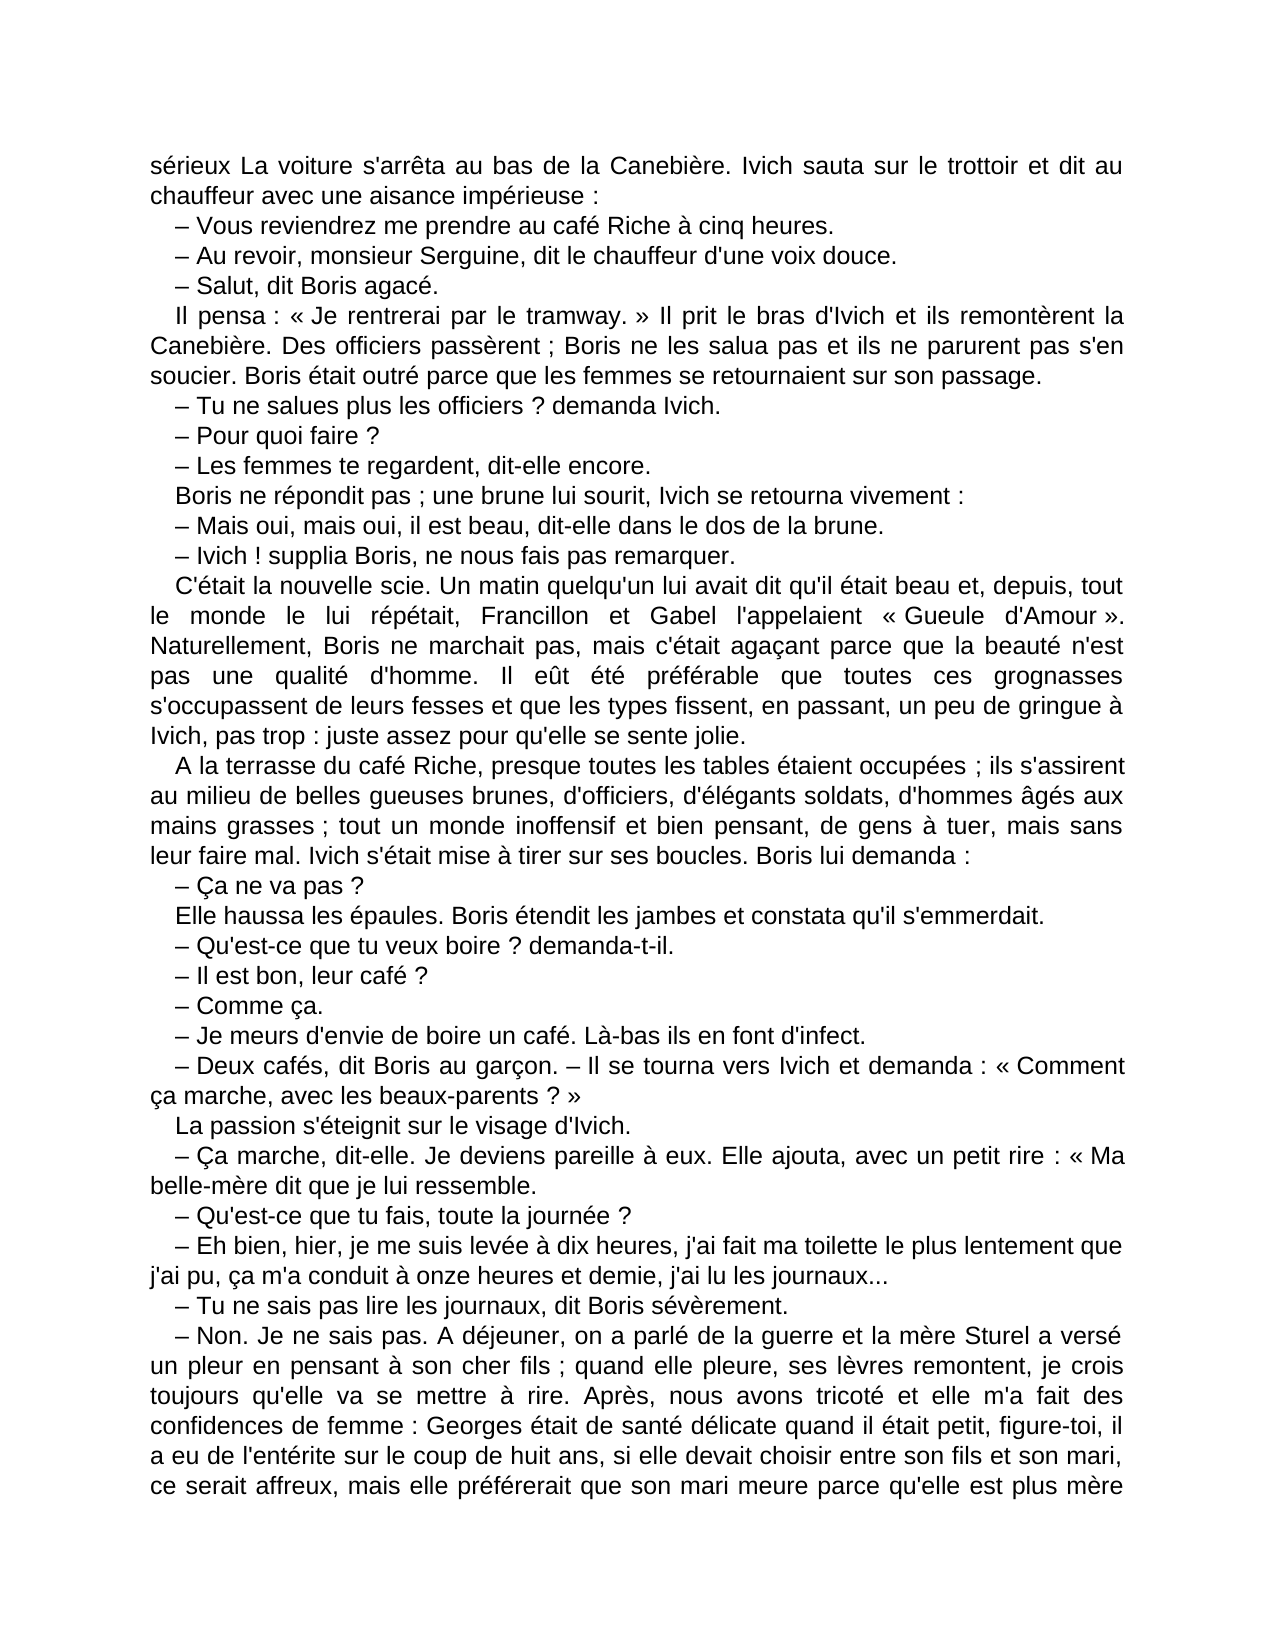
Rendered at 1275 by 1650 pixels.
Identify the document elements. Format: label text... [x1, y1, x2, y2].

text – Eh bien, hier, je me suis levée à dix heures, j'ai fait ma toilette le plus lentement que j'ai pu, ça m'a conduit à onze heures et demie, j'ai lu les journaux... [150, 1230, 1125, 1290]
text – Il est bon, leur café ? [150, 960, 1125, 990]
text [150, 150, 1125, 210]
text – Vous reviendrez me prendre au café Riche à cinq heures. [150, 210, 1125, 240]
text Boris ne répondit pas ; une brune lui sourit, Ivich se retourna vivement : [150, 480, 1125, 510]
text – Pour quoi faire ? [150, 420, 1125, 450]
text – Salut, dit Boris agacé. [150, 270, 1125, 300]
text – Ivich ! supplia Boris, ne nous fais pas remarquer. [150, 540, 1125, 570]
text La passion s'éteignit sur le visage d'Ivich. [150, 1110, 1125, 1140]
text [150, 1320, 1125, 1500]
text – Ça ne va pas ? [150, 870, 1125, 900]
text – Qu'est-ce que tu veux boire ? demanda-t-il. [150, 930, 1125, 960]
text – Qu'est-ce que tu fais, toute la journée ? [150, 1200, 1125, 1230]
text – Deux cafés, dit Boris au garçon. – Il se tourna vers Ivich et demanda : « Comment ça marche, avec les beaux-parents ? » [150, 1050, 1125, 1110]
text – Mais oui, mais oui, il est beau, dit-elle dans le dos de la brune. [150, 510, 1125, 540]
text – Je meurs d'envie de boire un café. Là-bas ils en font d'infect. [150, 1020, 1125, 1050]
text – Tu ne sais pas lire les journaux, dit Boris sévèrement. [150, 1290, 1125, 1320]
text C'était la nouvelle scie. Un matin quelqu'un lui avait dit qu'il était beau et, depuis, tout le monde le lui répétait, Francillon et Gabel l'appelaient « Gueule d'Amour ». Naturellement, Boris ne marchait pas, mais c'était agaçant parce que la beauté n'est pas une qualité d'homme. Il eût été préférable que toutes ces grognasses s'occupassent de leurs fesses et que les types fissent, en passant, un peu de gringue à Ivich, pas trop : juste assez pour qu'elle se sente jolie. [150, 570, 1125, 750]
text Il pensa : « Je rentrerai par le tramway. » Il prit le bras d'Ivich et ils remontèrent la Canebière. Des officiers passèrent ; Boris ne les salua pas et ils ne parurent pas s'en soucier. Boris était outré parce que les femmes se retournaient sur son passage. [150, 300, 1125, 390]
text – Tu ne salues plus les officiers ? demanda Ivich. [150, 390, 1125, 420]
text – Les femmes te regardent, dit-elle encore. [150, 450, 1125, 480]
text – Ça marche, dit-elle. Je deviens pareille à eux. Elle ajouta, avec un petit rire : « Ma belle-mère dit que je lui ressemble. [150, 1140, 1125, 1200]
text Elle haussa les épaules. Boris étendit les jambes et constata qu'il s'emmerdait. [150, 900, 1125, 930]
text – Comme ça. [150, 990, 1125, 1020]
text – Au revoir, monsieur Serguine, dit le chauffeur d'une voix douce. [150, 240, 1125, 270]
text A la terrasse du café Riche, presque toutes les tables étaient occupées ; ils s'assirent au milieu de belles gueuses brunes, d'officiers, d'élégants soldats, d'hommes âgés aux mains grasses ; tout un monde inoffensif et bien pensant, de gens à tuer, mais sans leur faire mal. Ivich s'était mise à tirer sur ses boucles. Boris lui demanda : [150, 750, 1125, 870]
